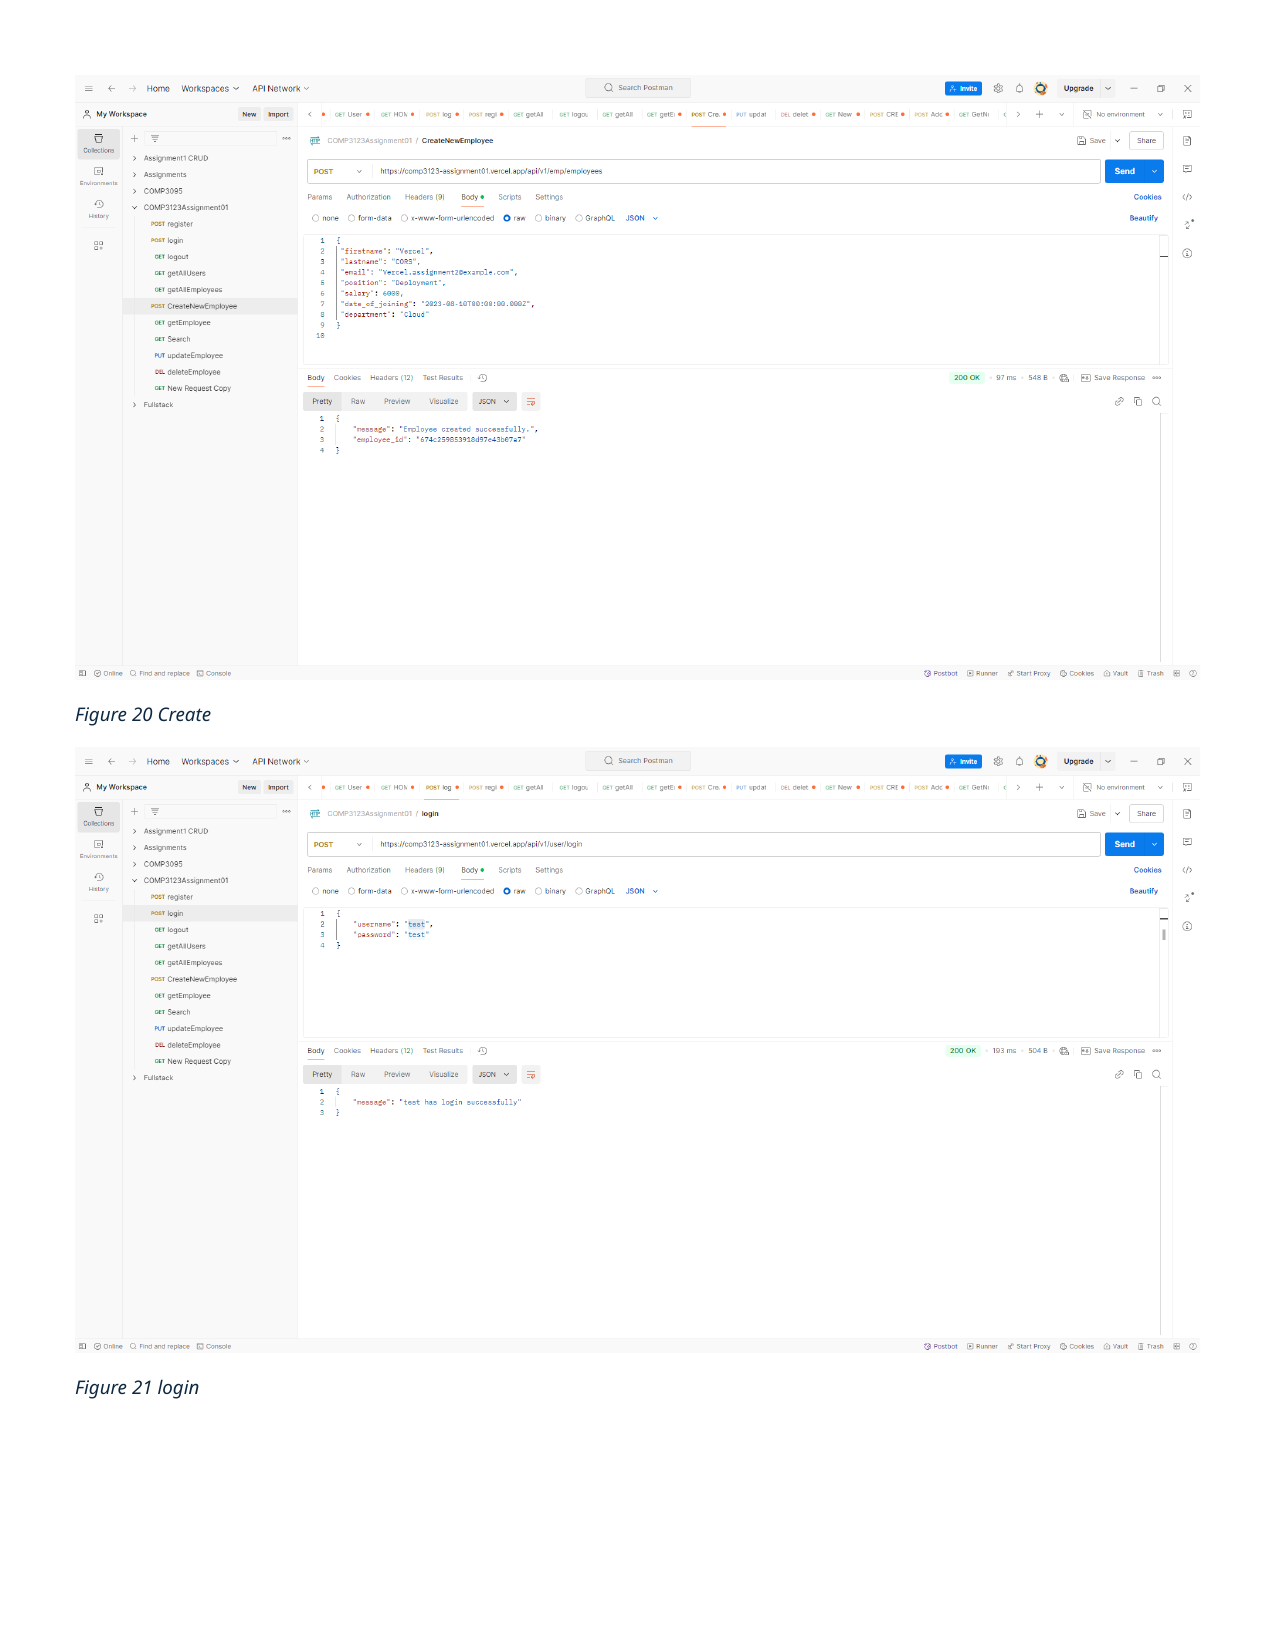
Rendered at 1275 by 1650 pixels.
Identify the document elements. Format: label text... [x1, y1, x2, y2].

picture [75, 75, 1200, 680]
picture [75, 747, 1200, 1353]
